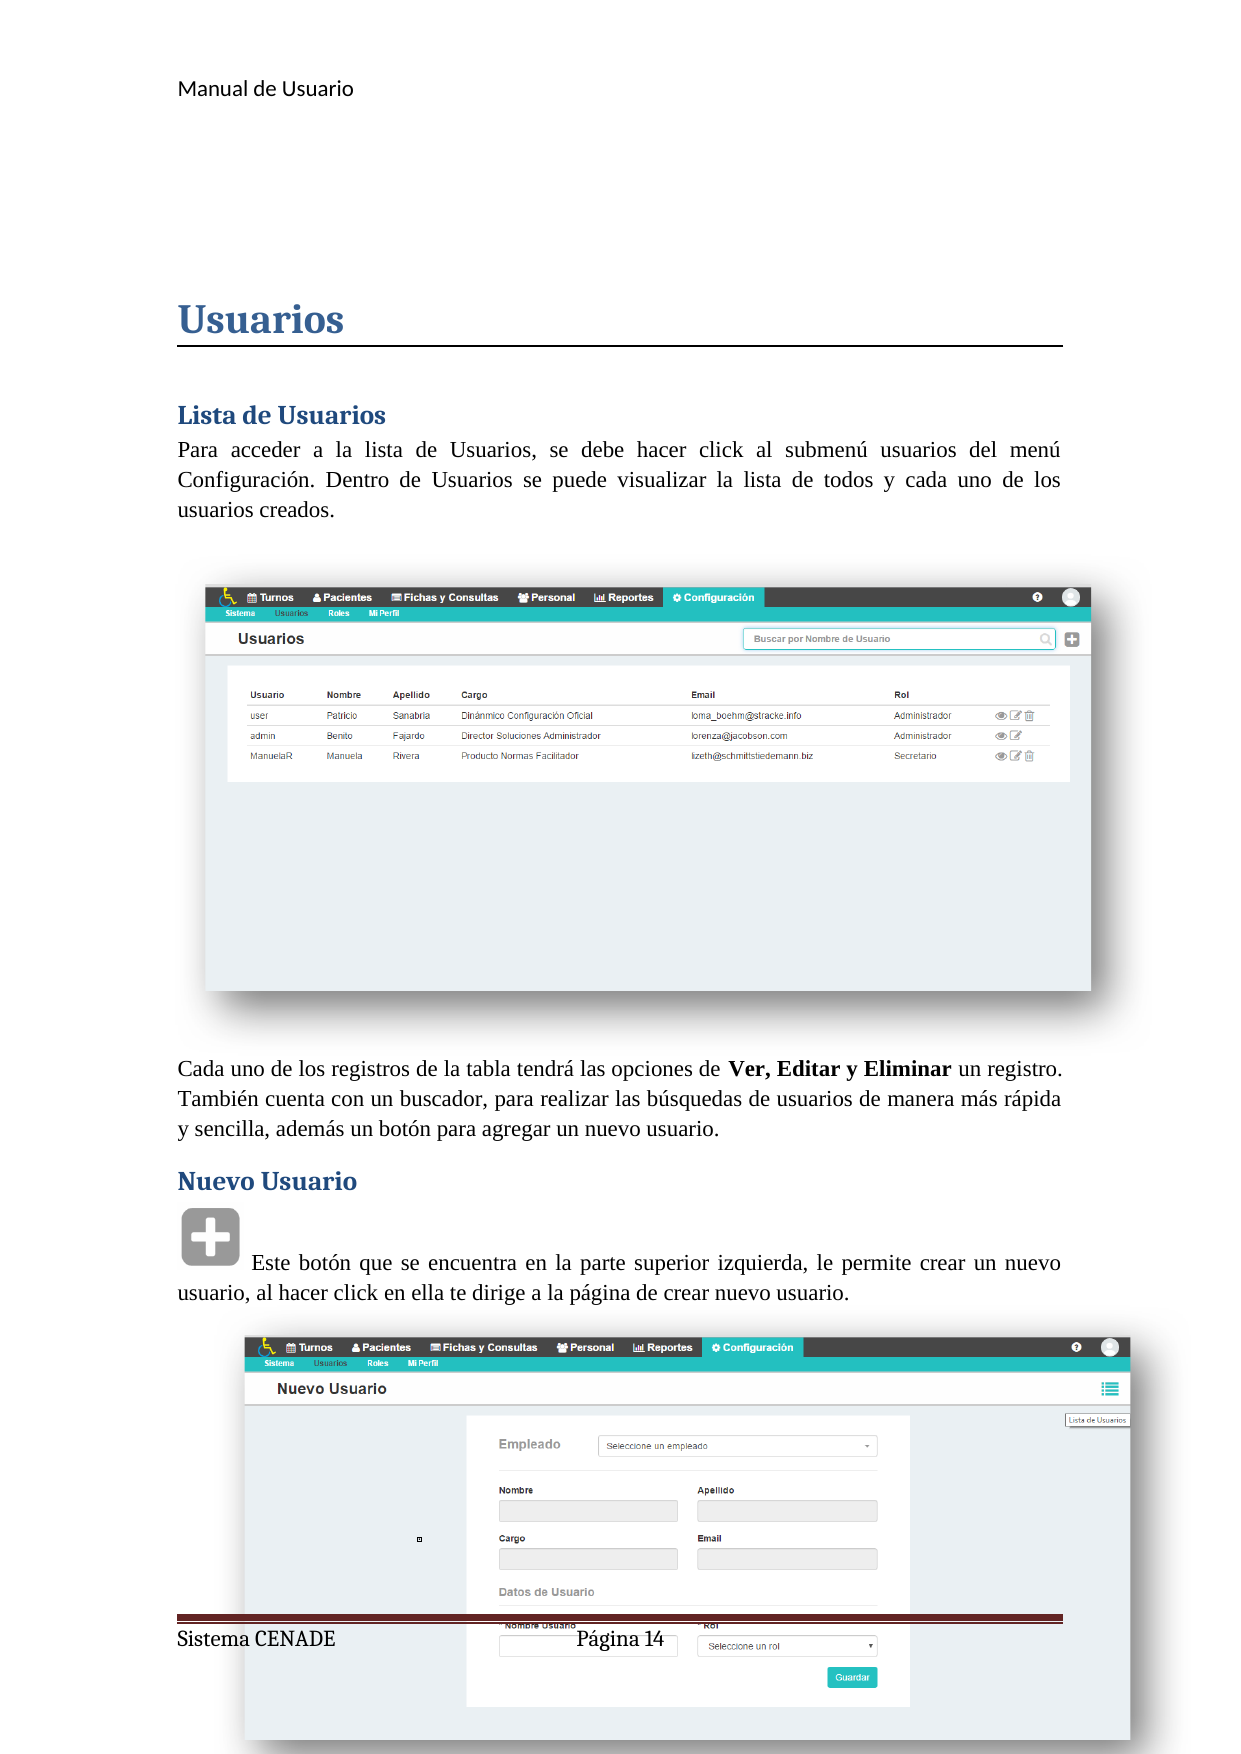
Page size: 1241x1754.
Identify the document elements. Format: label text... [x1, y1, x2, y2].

picture [177, 1202, 244, 1270]
text Cada uno de los registros de la tabla tendrá las opciones de Ver, Editar y Eliminar un registro. También cuenta con un buscador, para realizar las búsquedas de usuarios de manera más rápida y sencilla, además un botón para agregar un nuevo usuario. [177, 1055, 1063, 1142]
subtitle Lista de Usuarios [177, 400, 1063, 431]
subtitle Nuevo Usuario [177, 1166, 1063, 1197]
picture [244, 1335, 1131, 1740]
text Para acceder a la lista de Usuarios, se debe hacer click al submenú usuarios del menú Configuración. Dentro de Usuarios se puede visualizar la lista de todos y cada uno de los usuarios creados. [177, 436, 1063, 523]
picture [205, 584, 1092, 991]
subtitle Usuarios [177, 296, 1063, 345]
text Este botón que se encuentra en la parte superior izquierda, le permite crear un nuevo usuario, al hacer click en ella te dirige a la página de crear nuevo usuario. [177, 1202, 1063, 1305]
